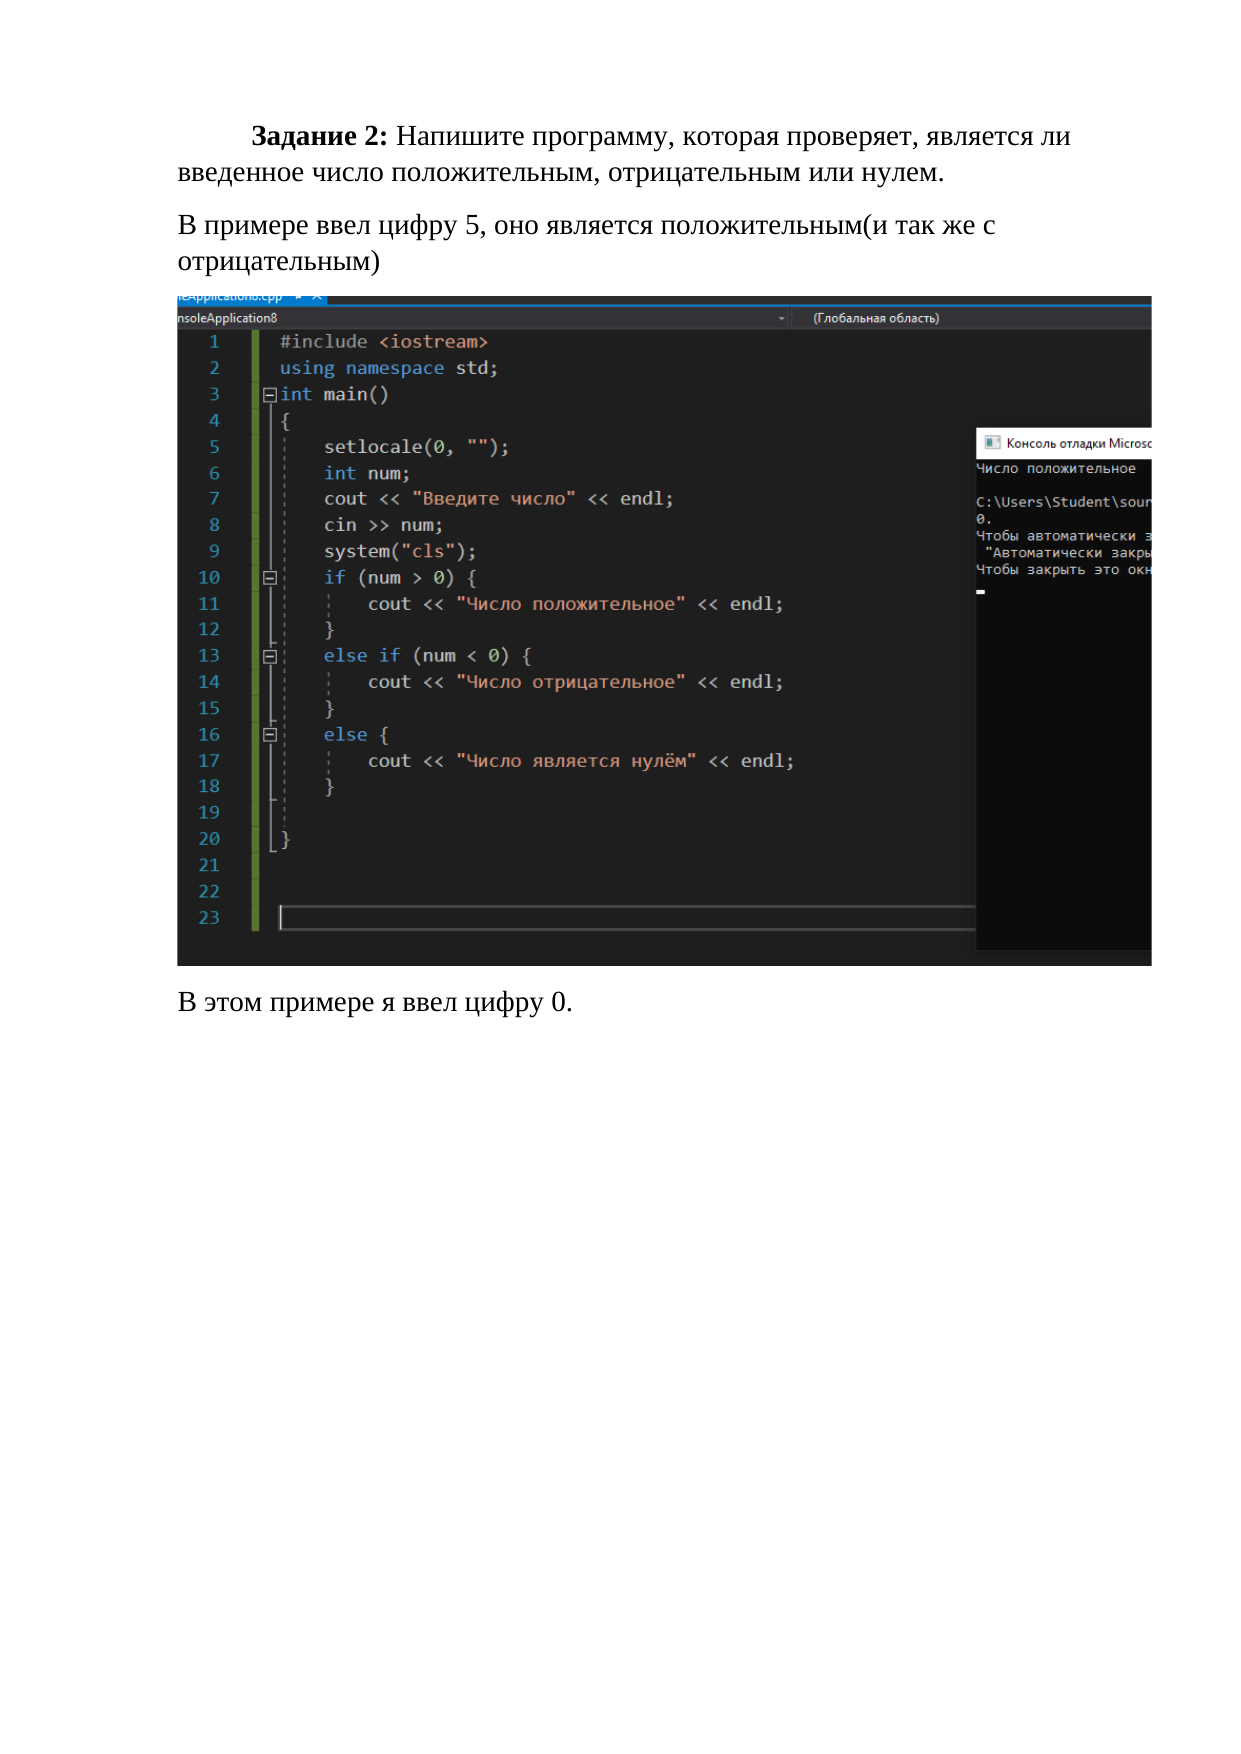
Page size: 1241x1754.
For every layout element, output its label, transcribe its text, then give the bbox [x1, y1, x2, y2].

text В этом примере я ввел цифру 0. [177, 984, 1152, 1018]
text Задание 2: Напишите программу, которая проверяет, является ли введенное число положительным, отрицательным или нулем. [177, 118, 1152, 188]
picture [177, 296, 1152, 966]
text В примере ввел цифру 5, оно является положительным(и так же с отрицательным) [177, 207, 1152, 277]
